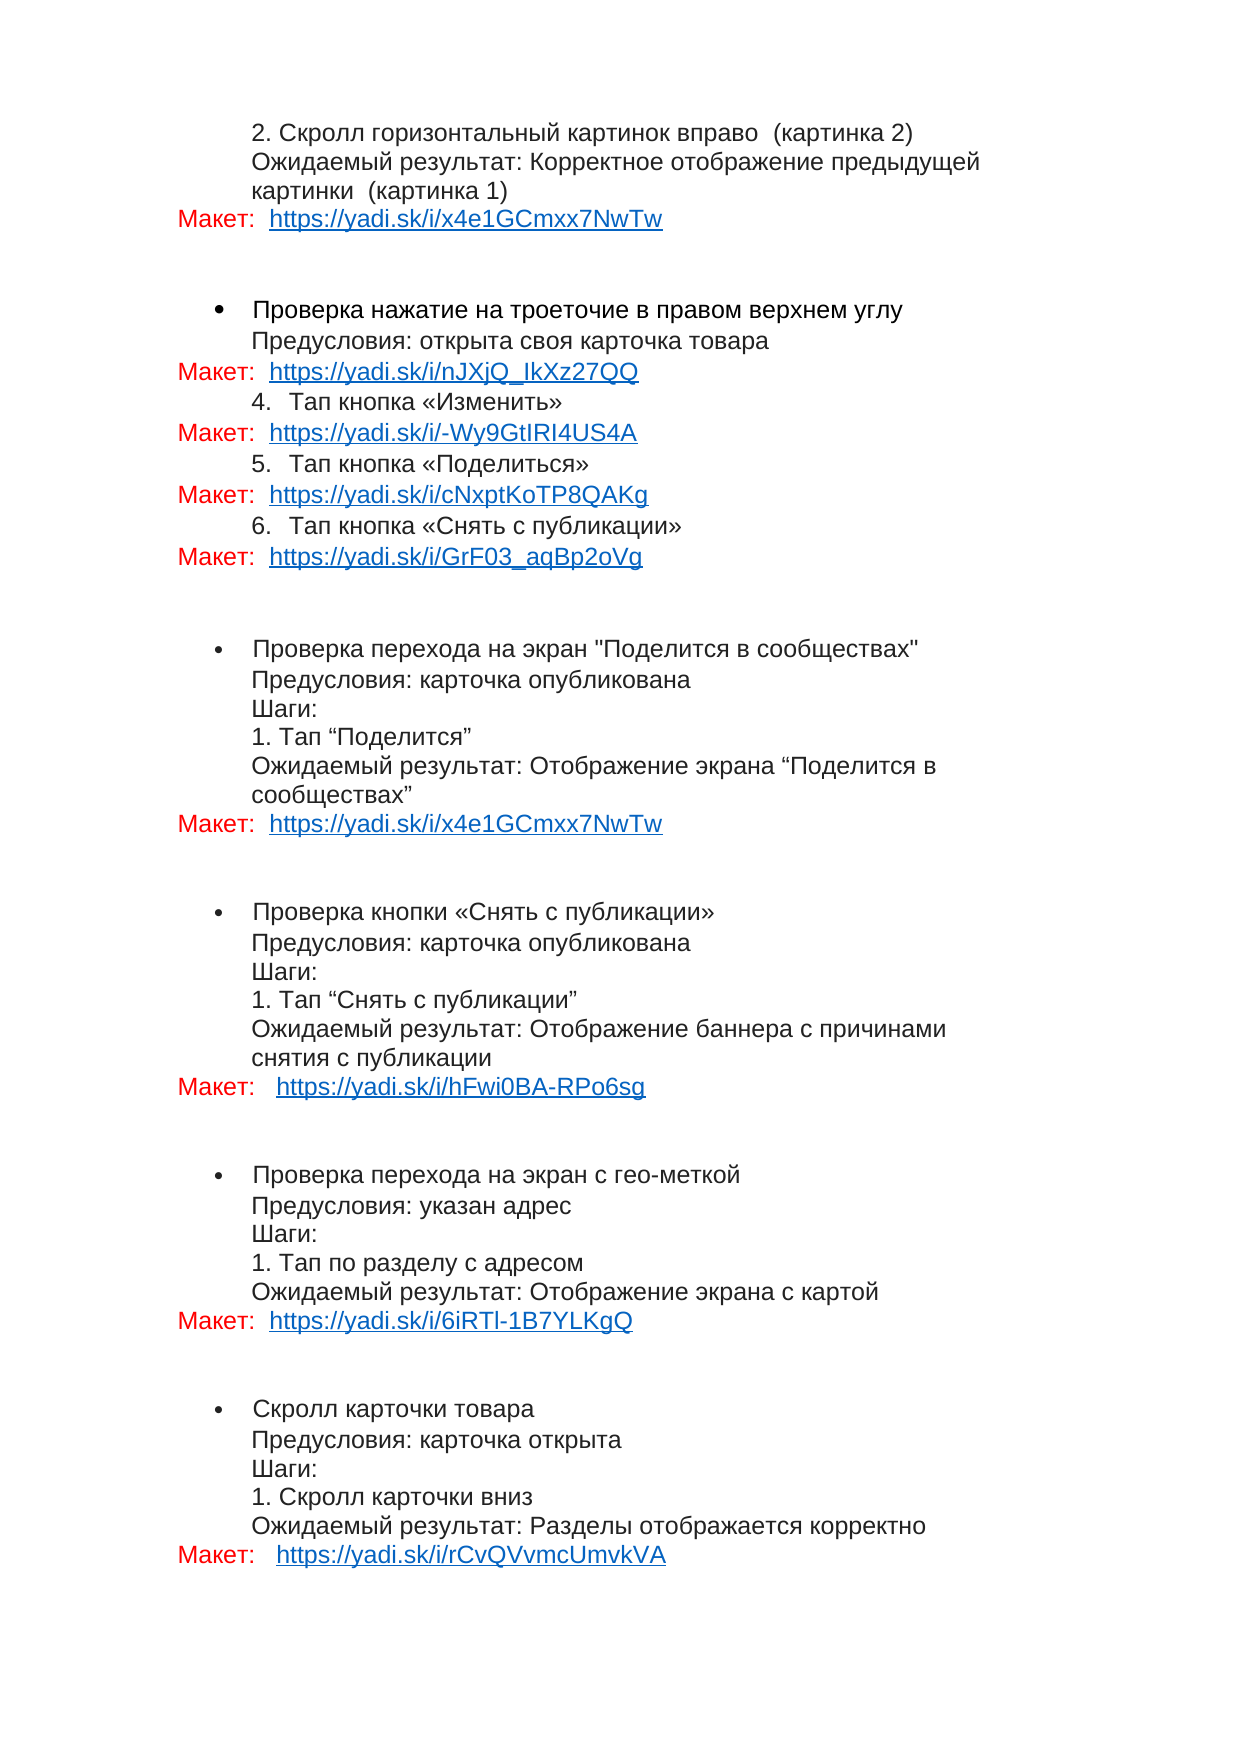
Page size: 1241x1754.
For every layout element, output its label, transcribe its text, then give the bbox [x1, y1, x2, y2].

list Проверка перехода на экран с гео-меткой [215, 1160, 1027, 1189]
text Шаги: [177, 957, 1027, 985]
text Макет: https://yadi.sk/i/nJXjQ_IkXz27QQ [177, 357, 1027, 385]
text Макет: https://yadi.sk/i/-Wy9GtIRI4US4A [177, 418, 1027, 447]
list Тап кнопка «Поделиться» [251, 449, 1027, 478]
text 2. Скролл горизонтальный картинок вправо (картинка 2) [177, 118, 1027, 147]
list Проверка кнопки «Снять с публикации» [215, 897, 1027, 926]
list Тап кнопка «Изменить» [251, 387, 1027, 416]
text 1. Тап по разделу с адресом [177, 1248, 1027, 1277]
text Ожидаемый результат: Корректное отображение предыдущей картинки (картинка 1) [251, 147, 1027, 204]
text Макет: https://yadi.sk/i/GrF03_aqBp2oVg [177, 542, 1027, 570]
text Предусловия: указан адрес [177, 1191, 1027, 1219]
text Макет: https://yadi.sk/i/x4e1GCmxx7NwTw [177, 204, 1027, 233]
list Проверка перехода на экран "Поделится в сообществах" [215, 634, 1027, 663]
text Макет: https://yadi.sk/i/hFwi0BA-RPo6sg [177, 1072, 1027, 1100]
text Ожидаемый результат: Отображение экрана с картой [177, 1277, 1027, 1306]
text Предусловия: открыта своя карточка товара [177, 326, 1027, 354]
text Предусловия: карточка открыта [177, 1425, 1027, 1454]
text Шаги: [177, 1219, 1027, 1248]
text Макет: https://yadi.sk/i/6iRTl-1B7YLKgQ [177, 1306, 1027, 1334]
text Ожидаемый результат: Разделы отображается корректно [177, 1511, 1027, 1540]
text Макет: https://yadi.sk/i/x4e1GCmxx7NwTw [177, 809, 1027, 837]
text Шаги: [177, 694, 1027, 722]
text Предусловия: карточка опубликована [177, 665, 1027, 694]
text Предусловия: карточка опубликована [177, 928, 1027, 957]
text Ожидаемый результат: Отображение экрана “Поделится в сообществах” [251, 751, 1027, 809]
text Макет: https://yadi.sk/i/rCvQVvmcUmvkVA [177, 1540, 1027, 1569]
text 1. Тап “Поделится” [177, 722, 1027, 751]
text Шаги: [177, 1454, 1027, 1482]
text 1. Тап “Снять с публикации” [177, 985, 1027, 1014]
list Скролл карточки товара [215, 1394, 1027, 1423]
text 1. Скролл карточки вниз [177, 1482, 1027, 1511]
text Ожидаемый результат: Отображение баннера с причинами снятия с публикации [251, 1014, 1027, 1072]
list Тап кнопка «Снять с публикации» [251, 511, 1027, 539]
list Проверка нажатие на троеточие в правом верхнем углу [215, 295, 1027, 324]
text Макет: https://yadi.sk/i/cNxptKoTP8QAKg [177, 480, 1027, 509]
